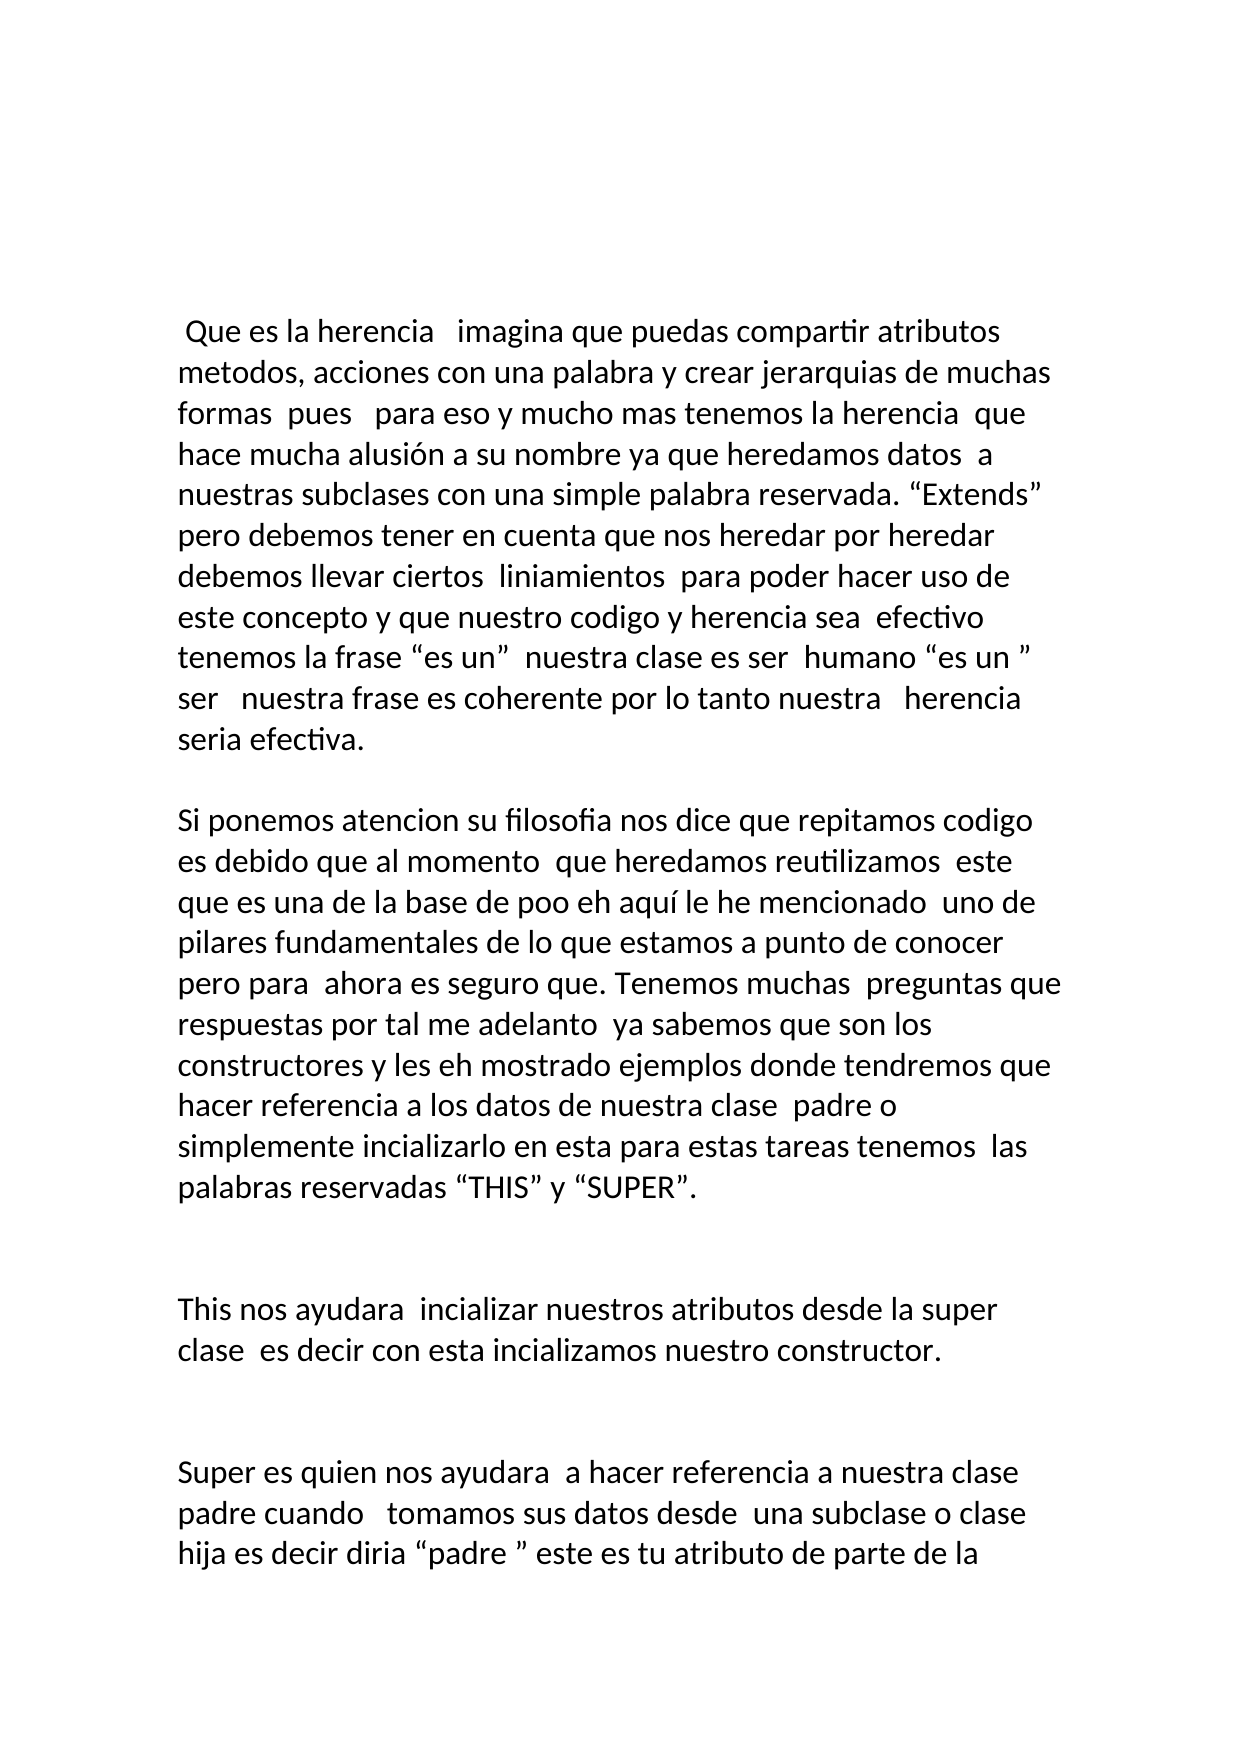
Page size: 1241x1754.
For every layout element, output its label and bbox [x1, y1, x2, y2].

text [177, 148, 1063, 1573]
